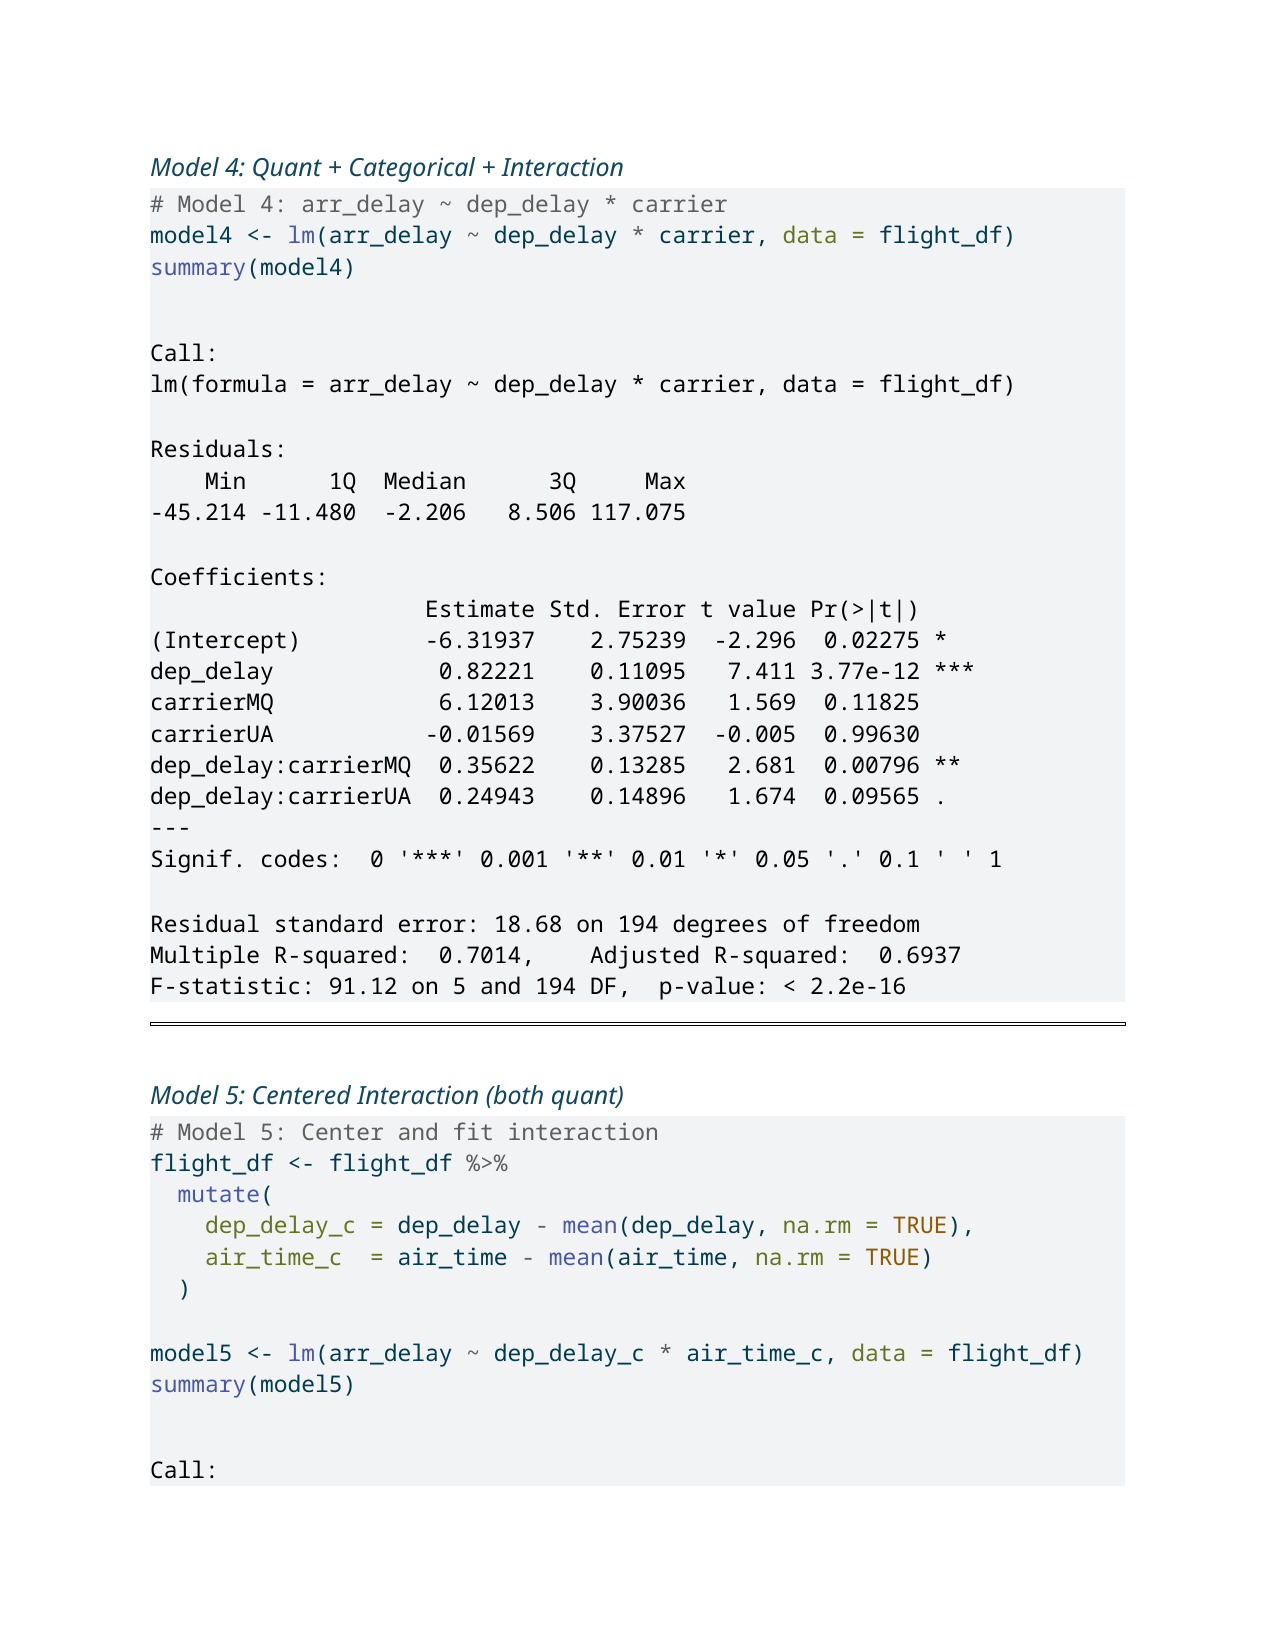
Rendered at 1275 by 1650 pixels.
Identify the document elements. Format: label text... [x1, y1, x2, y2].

text # Model 5: Center and fit interaction flight_df <- flight_df %>% mutate( dep_delay_c = dep_delay - mean(dep_delay, na.rm = TRUE), air_time_c = air_time - mean(air_time, na.rm = TRUE) ) model5 <- lm(arr_delay ~ dep_delay_c * air_time_c, data = flight_df) summary(model5) [150, 1116, 1125, 1399]
subtitle Model 4: Quant + Categorical + Interaction [150, 150, 1125, 184]
text # Model 4: arr_delay ~ dep_delay * carrier model4 <- lm(arr_delay ~ dep_delay * carrier, data = flight_df) summary(model4) [150, 188, 1125, 282]
text Call: lm(formula = arr_delay ~ dep_delay * carrier, data = flight_df) Residuals: Min 1Q Median 3Q Max -45.214 -11.480 -2.206 8.506 117.075 Coefficients: Estimate Std. Error t value Pr(>|t|) (Intercept) -6.31937 2.75239 -2.296 0.02275 * dep_delay 0.82221 0.11095 7.411 3.77e-12 *** carrierMQ 6.12013 3.90036 1.569 0.11825 carrierUA -0.01569 3.37527 -0.005 0.99630 dep_delay:carrierMQ 0.35622 0.13285 2.681 0.00796 ** dep_delay:carrierUA 0.24943 0.14896 1.674 0.09565 . --- Signif. codes: 0 '***' 0.001 '**' 0.01 '*' 0.05 '.' 0.1 ' ' 1 Residual standard error: 18.68 on 194 degrees of freedom Multiple R-squared: 0.7014, Adjusted R-squared: 0.6937 F-statistic: 91.12 on 5 and 194 DF, p-value: < 2.2e-16 [150, 303, 1125, 1002]
subtitle Model 5: Centered Interaction (both quant) [150, 1077, 1125, 1111]
